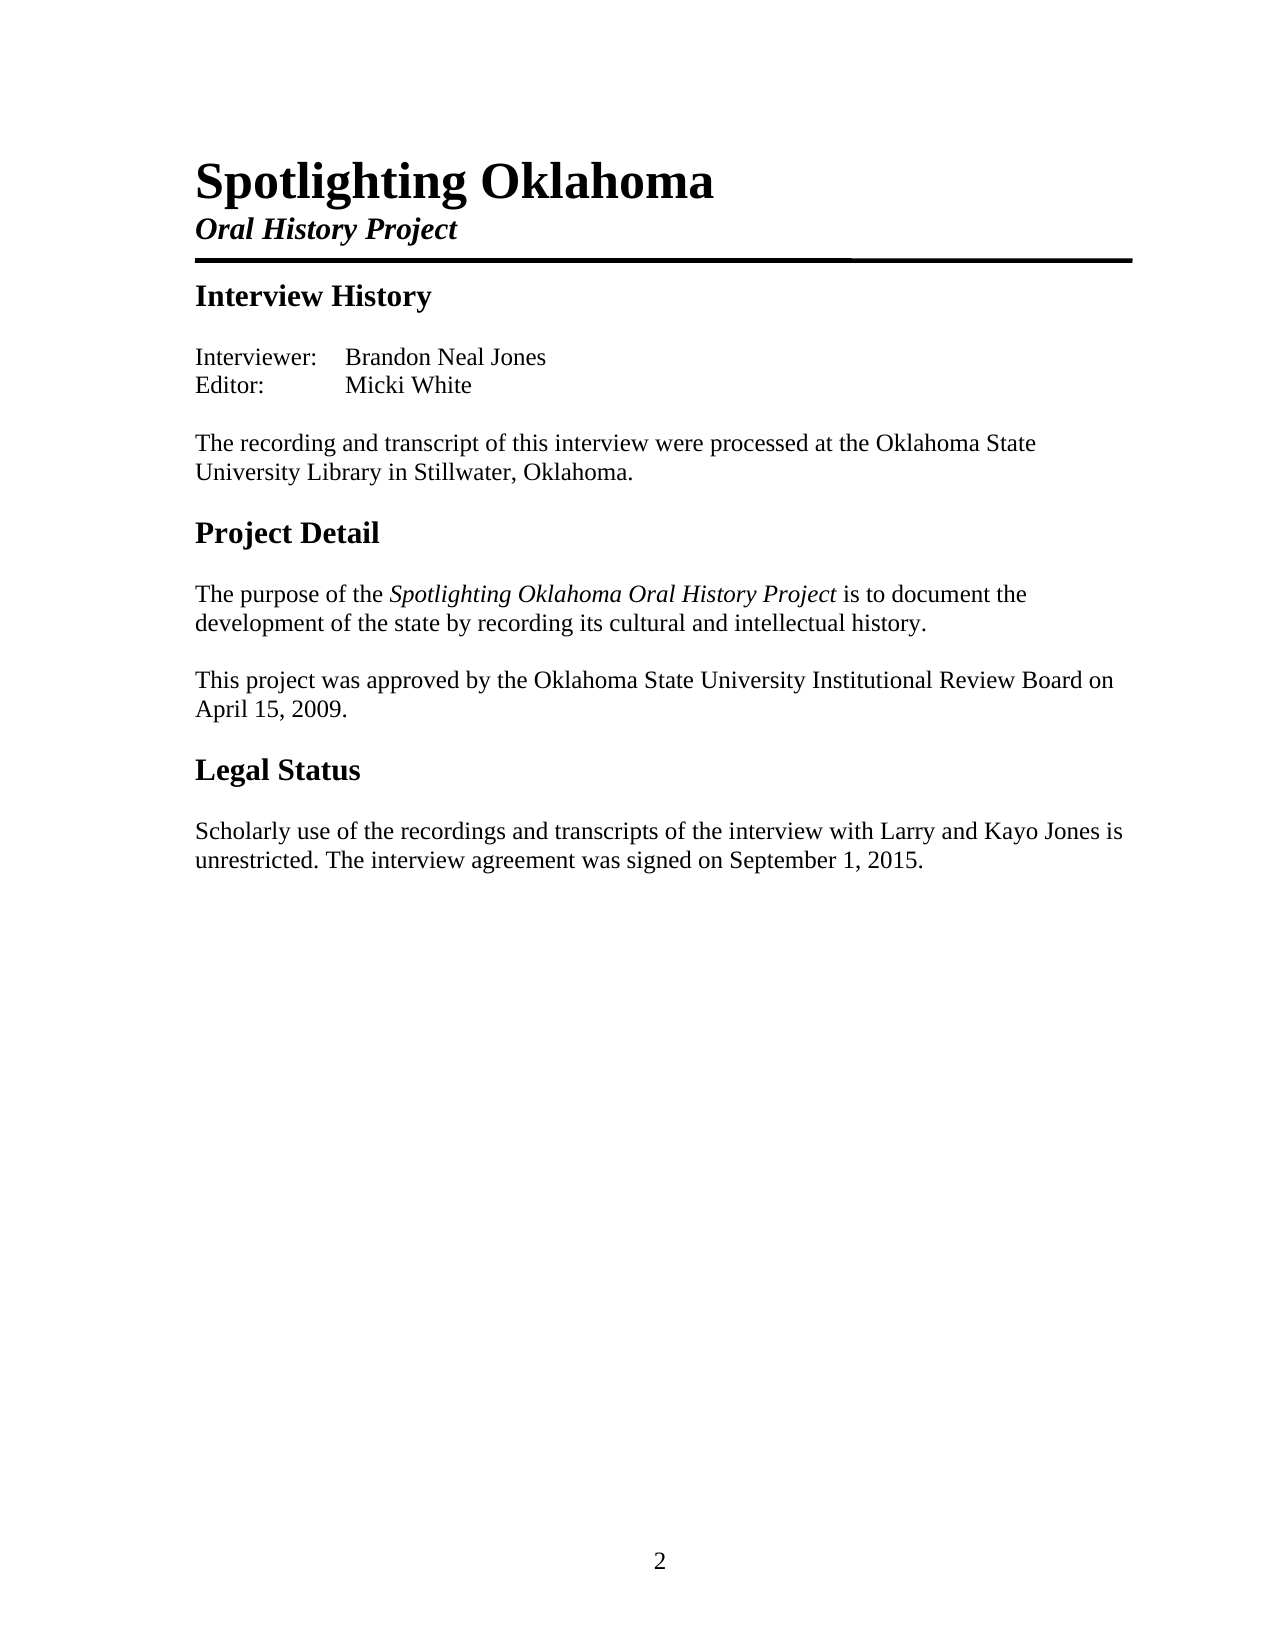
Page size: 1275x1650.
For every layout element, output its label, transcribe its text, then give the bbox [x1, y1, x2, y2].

text Interviewer: Brandon Neal Jones [195, 342, 1125, 370]
text Project Detail [195, 514, 1125, 550]
text The recording and transcript of this interview were processed at the Oklahoma State University Library in . [195, 428, 1125, 485]
text Editor: Micki White [195, 370, 1125, 399]
text Scholarly use of the recordings and transcripts of the interview with Larry and Kayo Jones is unrestricted. The interview agreement was signed on September 1, 2015. [195, 816, 1125, 873]
text Legal Status [195, 751, 1125, 787]
text Oral History Project [195, 210, 1125, 246]
text Interview History [195, 277, 1125, 313]
text The purpose of the Spotlighting Oklahoma Oral History Project is to document the development of the state by recording its cultural and intellectual history. [195, 579, 1125, 636]
text This project was approved by the Oklahoma State University Institutional Review Board on April 15, 2009. [195, 665, 1125, 723]
text Spotlighting Oklahoma [195, 150, 1125, 210]
